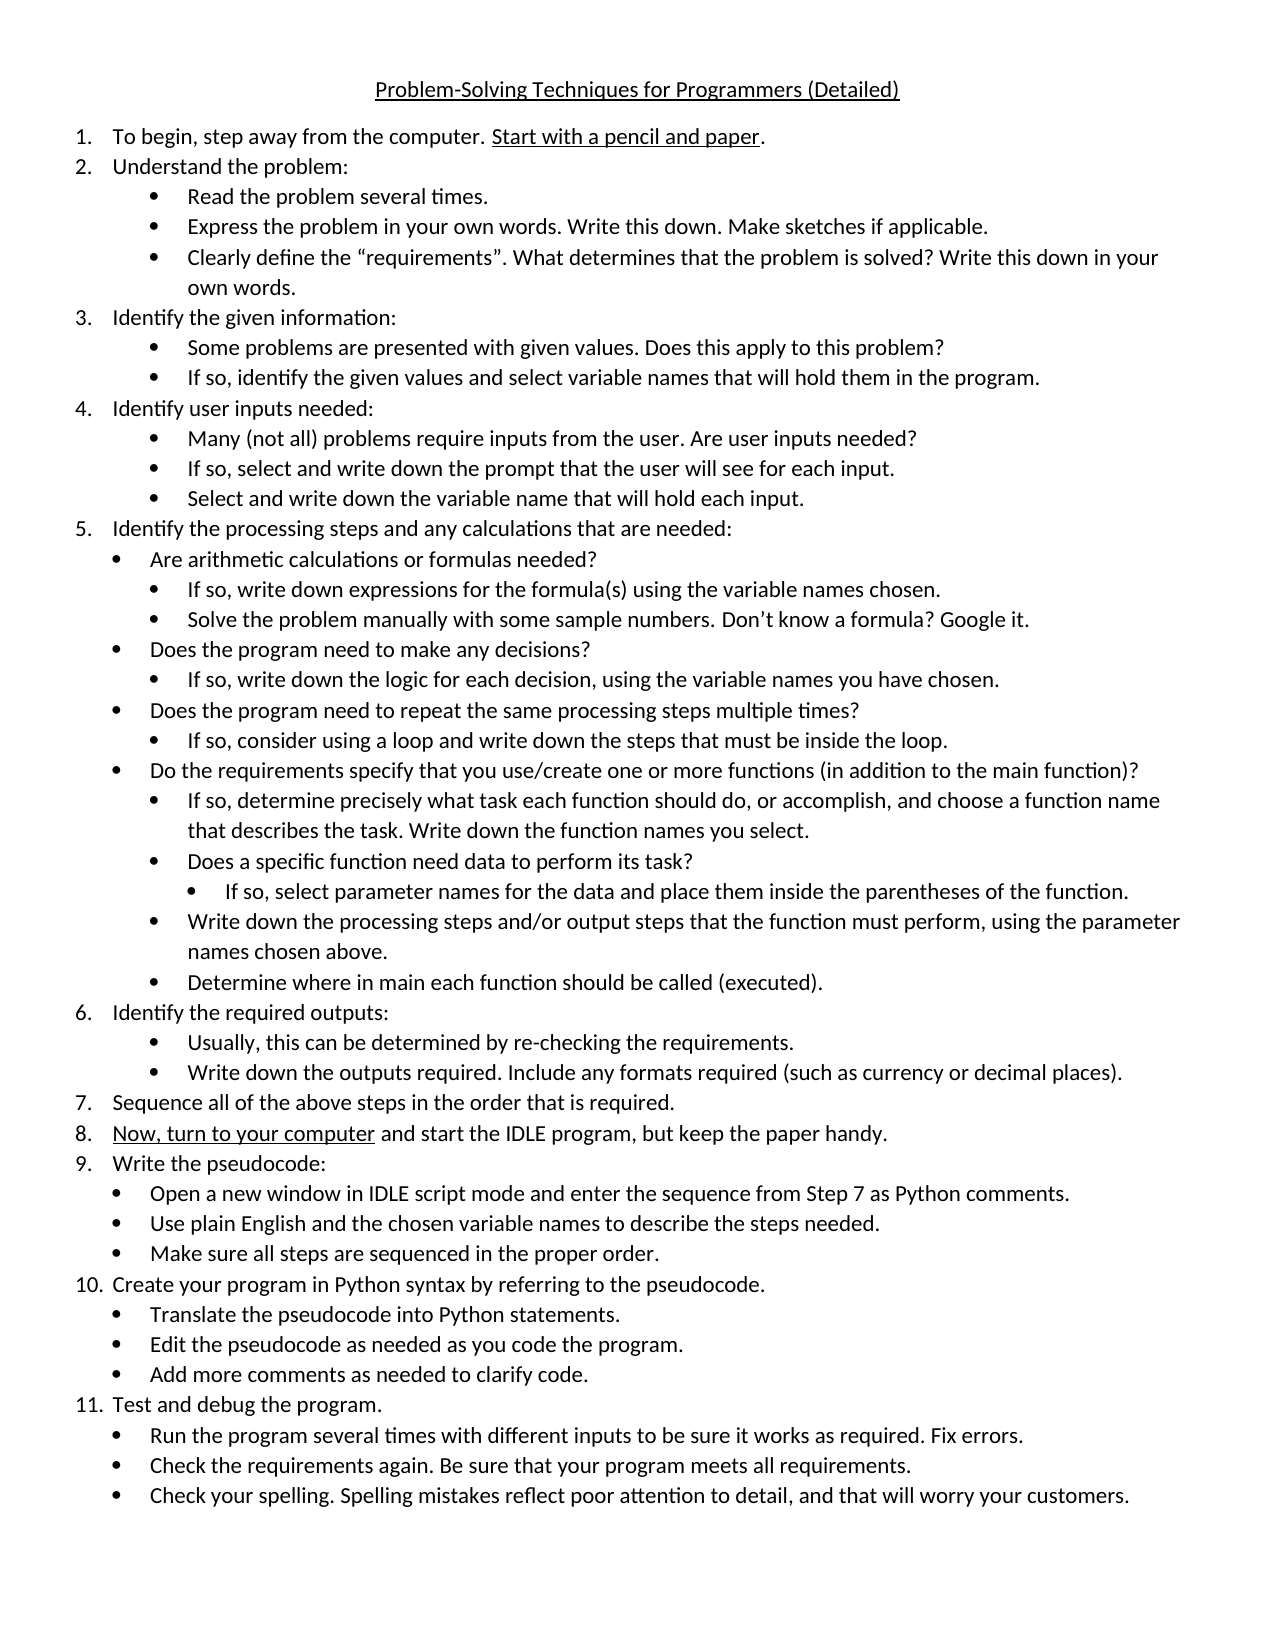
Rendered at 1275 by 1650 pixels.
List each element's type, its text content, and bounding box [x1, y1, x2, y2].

list Identify the required outputs: [75, 998, 1200, 1026]
list Identify the given information: [75, 303, 1200, 331]
list Identify user inputs needed: [75, 394, 1200, 422]
list Understand the problem: [75, 152, 1200, 180]
list If so, select parameter names for the data and place them inside the parentheses of the function. [187, 877, 1200, 905]
list Does a specific function need data to perform its task? [150, 847, 1200, 875]
list If so, write down the logic for each decision, using the variable names you have chosen. [150, 666, 1200, 694]
list Test and debug the program. [75, 1391, 1200, 1419]
list Does the program need to make any decisions? [112, 635, 1200, 663]
list Express the problem in your own words. Write this down. Make sketches if applicable. [150, 212, 1200, 241]
list If so, determine precisely what task each function should do, or accomplish, and choose a function name that describes the task. Write down the function names you select. [150, 786, 1200, 845]
list Check the requirements again. Be sure that your program meets all requirements. [112, 1451, 1200, 1479]
list If so, write down expressions for the formula(s) using the variable names chosen. [150, 575, 1200, 603]
list Are arithmetic calculations or formulas needed? [112, 545, 1200, 573]
list Create your program in Python syntax by referring to the pseudocode. [75, 1270, 1200, 1298]
list Usually, this can be determined by re-checking the requirements. [150, 1028, 1200, 1056]
list Do the requirements specify that you use/create one or more functions (in addition to the main function)? [112, 756, 1200, 784]
list Read the problem several times. [150, 182, 1200, 210]
list Select and write down the variable name that will hold each input. [150, 484, 1200, 512]
list Translate the pseudocode into Python statements. [112, 1300, 1200, 1328]
list Now, turn to your computer and start the IDLE program, but keep the paper handy. [75, 1119, 1200, 1147]
list If so, consider using a loop and write down the steps that must be inside the loop. [150, 726, 1200, 754]
list Edit the pseudocode as needed as you code the program. [112, 1330, 1200, 1358]
text Problem-Solving Techniques for Programmers (Detailed) [75, 75, 1200, 103]
list If so, identify the given values and select variable names that will hold them in the program. [150, 363, 1200, 392]
list Sequence all of the above steps in the order that is required. [75, 1088, 1200, 1117]
list If so, select and write down the prompt that the user will see for each input. [150, 454, 1200, 482]
list Check your spelling. Spelling mistakes reflect poor attention to detail, and that will worry your customers. [112, 1481, 1200, 1509]
list Identify the processing steps and any calculations that are needed: [75, 514, 1200, 543]
list Write down the processing steps and/or output steps that the function must perform, using the parameter names chosen above. [150, 907, 1200, 966]
list Write the pseudocode: [75, 1149, 1200, 1177]
list Open a new window in IDLE script mode and enter the sequence from Step 7 as Python comments. [112, 1179, 1200, 1207]
list Clearly define the “requirements”. What determines that the problem is solved? Write this down in your own words. [150, 243, 1200, 301]
list Write down the outputs required. Include any formats required (such as currency or decimal places). [150, 1058, 1200, 1086]
list Determine where in main each function should be called (executed). [150, 968, 1200, 996]
list Some problems are presented with given values. Does this apply to this problem? [150, 333, 1200, 361]
list Solve the problem manually with some sample numbers. Don’t know a formula? Google it. [150, 605, 1200, 633]
list To begin, step away from the computer. Start with a pencil and paper. [75, 122, 1200, 150]
list Many (not all) problems require inputs from the user. Are user inputs needed? [150, 424, 1200, 452]
list Add more comments as needed to clarify code. [112, 1360, 1200, 1388]
list Make sure all steps are sequenced in the proper order. [112, 1239, 1200, 1268]
list Run the program several times with different inputs to be sure it works as required. Fix errors. [112, 1421, 1200, 1449]
list Use plain English and the chosen variable names to describe the steps needed. [112, 1209, 1200, 1237]
list Does the program need to repeat the same processing steps multiple times? [112, 696, 1200, 724]
